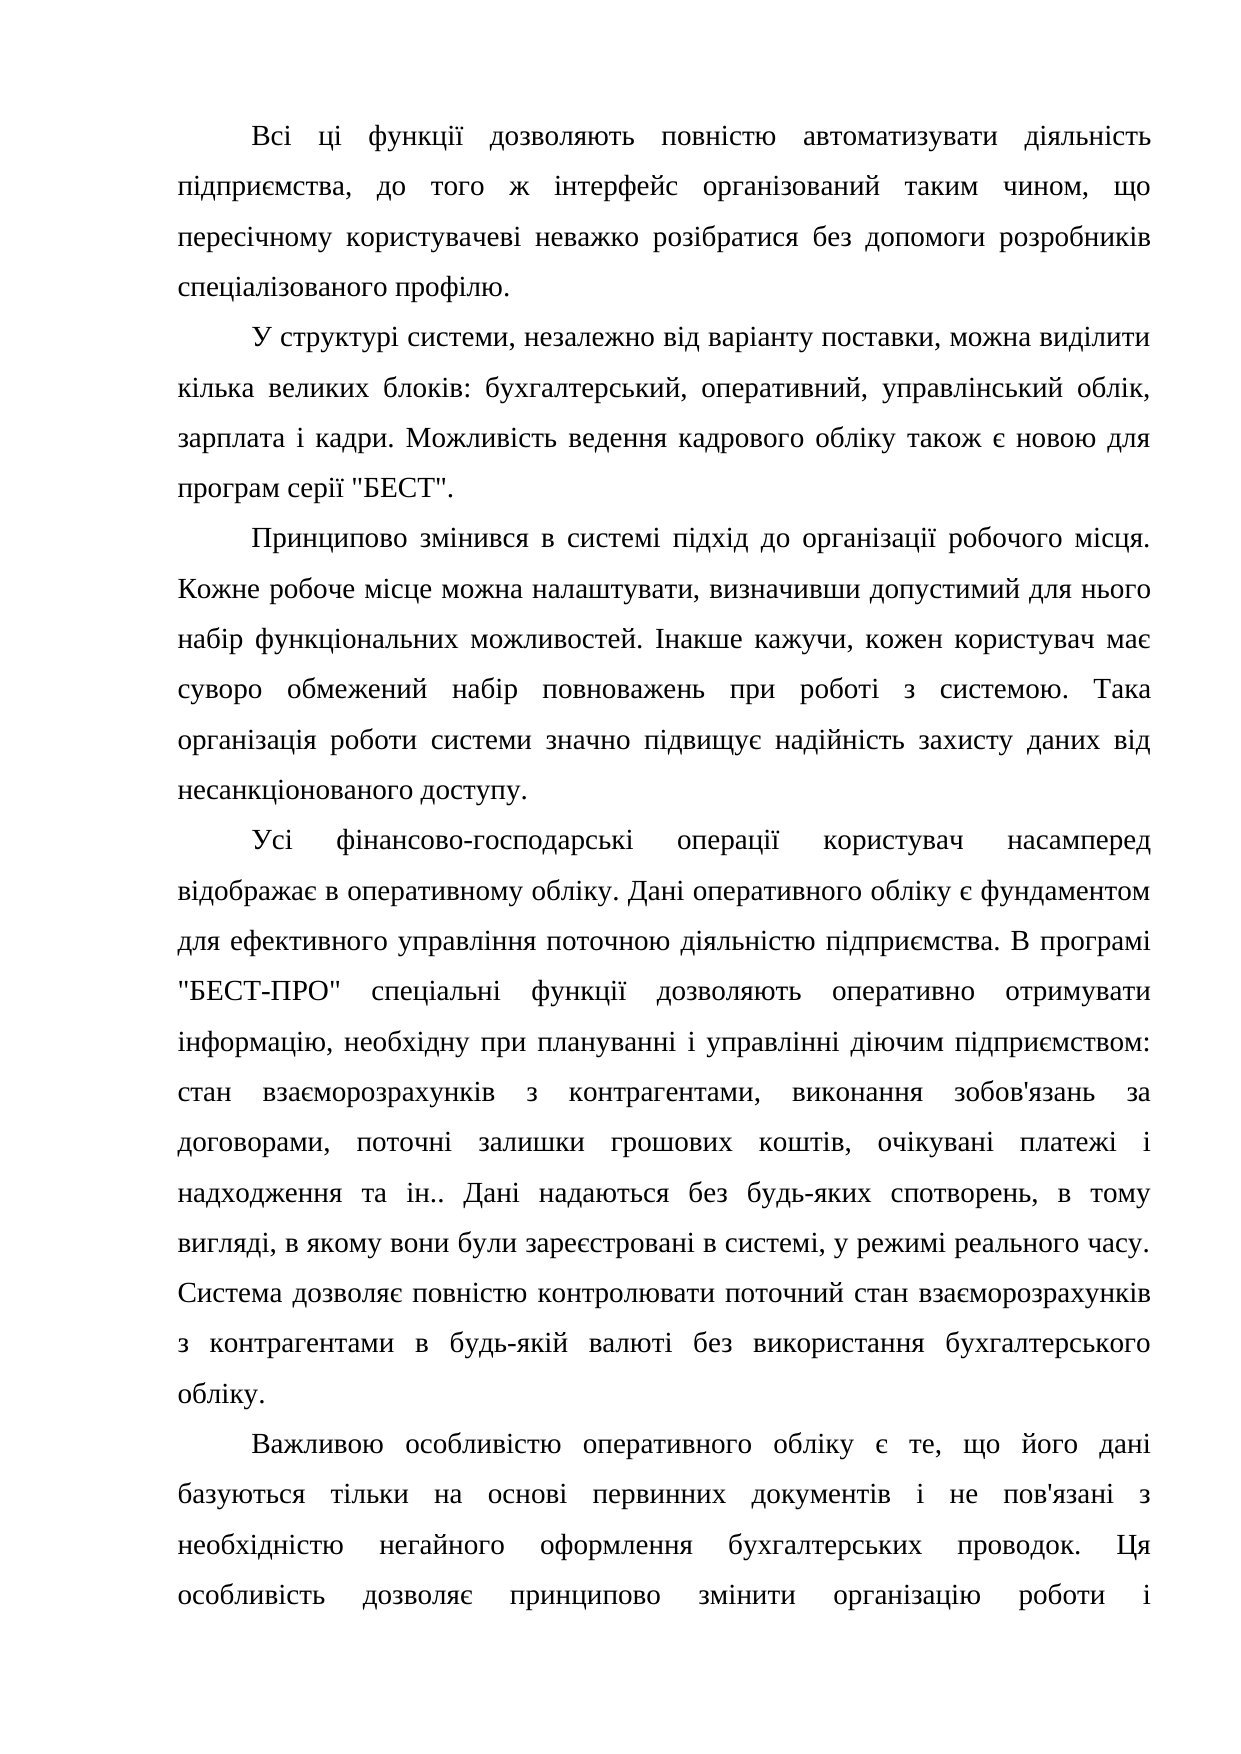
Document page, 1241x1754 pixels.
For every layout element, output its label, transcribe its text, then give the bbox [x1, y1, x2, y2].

text Всі ці функції дозволяють повністю автоматизувати діяльність підприємства, до того ж інтерфейс організований таким чином, що пересічному користувачеві неважко розібратися без допомоги розробників спеціалізованого профілю. [177, 118, 1152, 303]
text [177, 1426, 1152, 1611]
text У структурі системи, незалежно від варіанту поставки, можна виділити кілька великих блоків: бухгалтерський, оперативний, управлінський облік, зарплата і кадри. Можливість ведення кадрового обліку також є новою для програм серії "БЕСТ". [177, 319, 1152, 504]
text Принципово змінився в системі підхід до організації робочого місця. Кожне робоче місце можна налаштувати, визначивши допустимий для нього набір функціональних можливостей. Інакше кажучи, кожен користувач має суворо обмежений набір повноважень при роботі з системою. Така організація роботи системи значно підвищує надійність захисту даних від несанкціонованого доступу. [177, 521, 1152, 806]
text Усі фінансово-господарські операції користувач насамперед відображає в оперативному обліку. Дані оперативного обліку є фундаментом для ефективного управління поточною діяльністю підприємства. В програмі "БЕСТ-ПРО" спеціальні функції дозволяють оперативно отримувати інформацію, необхідну при плануванні і управлінні діючим підприємством: стан взаєморозрахунків з контрагентами, виконання зобов'язань за договорами, поточні залишки грошових коштів, очікувані платежі і надходження та ін.. Дані надаються без будь-яких спотворень, в тому вигляді, в якому вони були зареєстровані в системі, у режимі реального часу. Система дозволяє повністю контролювати поточний стан взаєморозрахунків з контрагентами в будь-якій валюті без використання бухгалтерського обліку. [177, 822, 1152, 1409]
